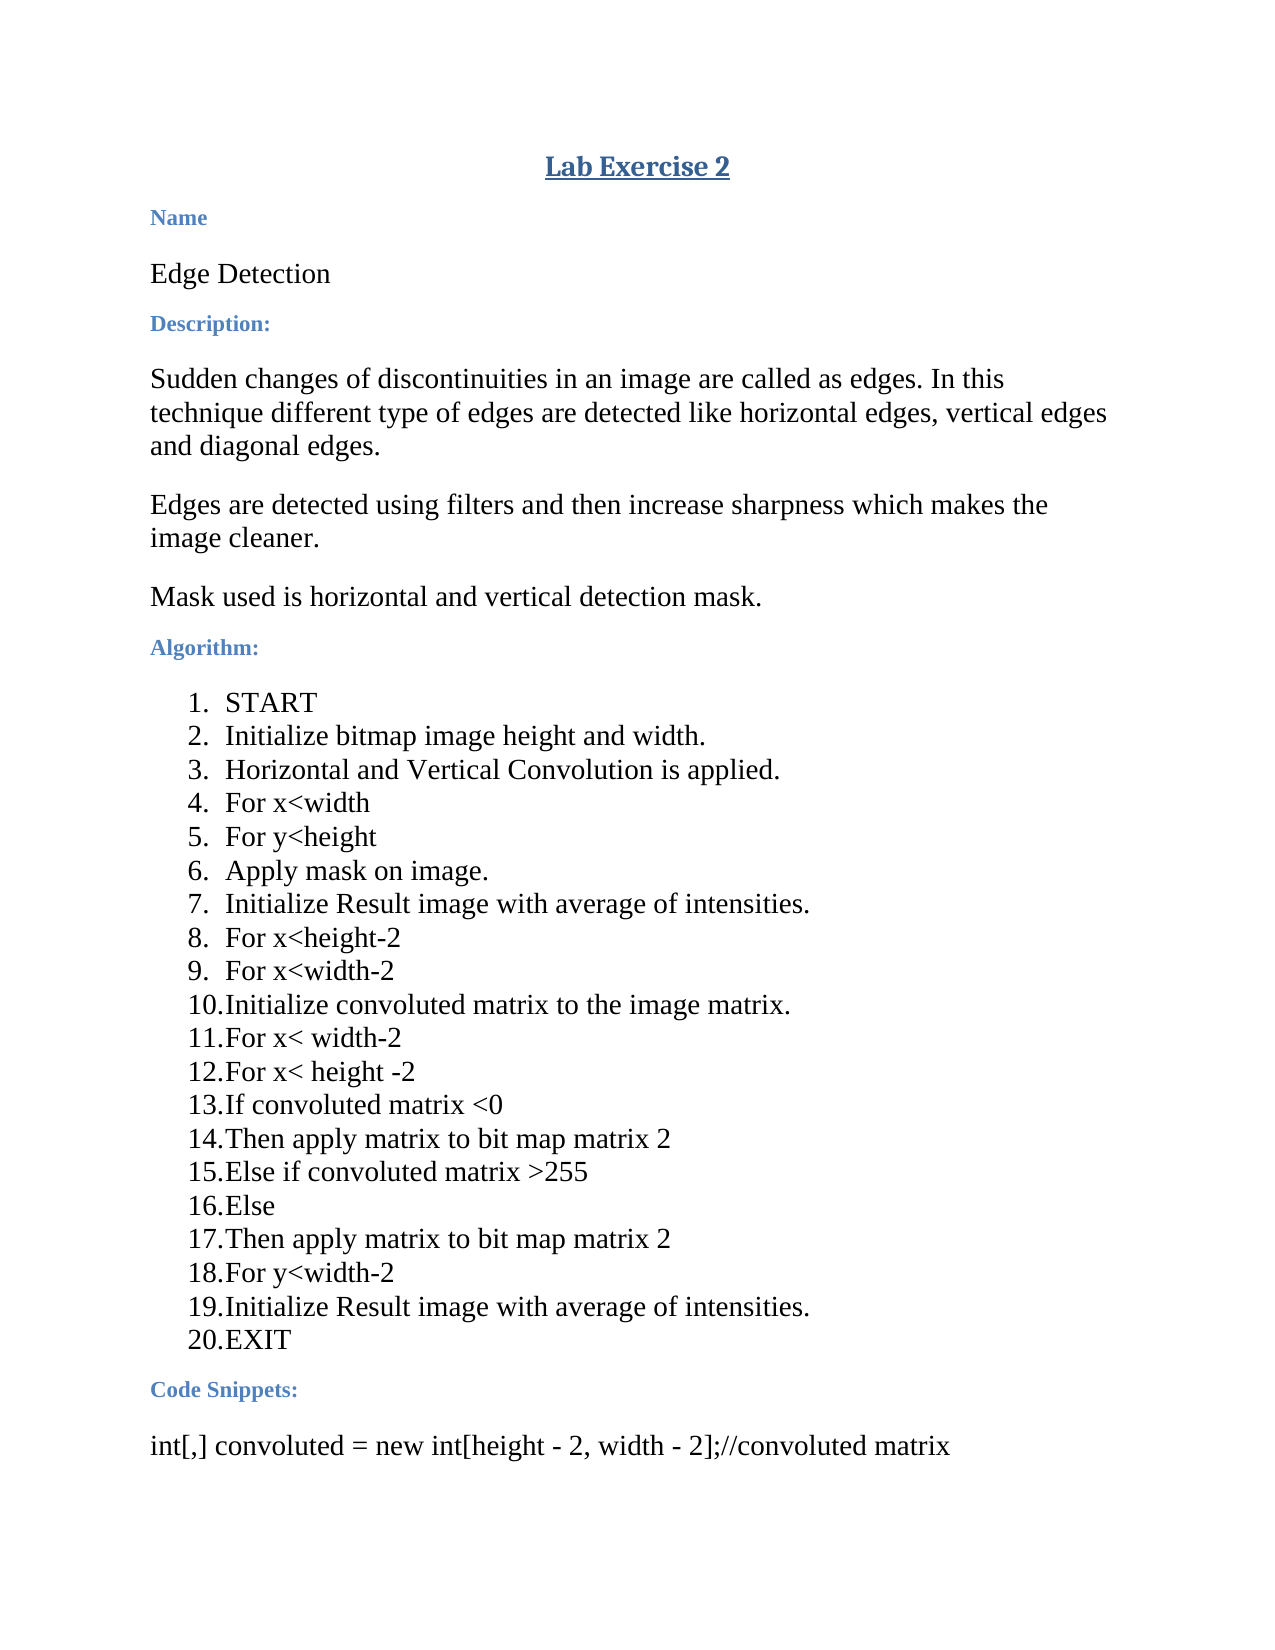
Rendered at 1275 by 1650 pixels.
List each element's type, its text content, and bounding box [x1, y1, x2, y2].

list For y<height [187, 819, 1125, 853]
list For y<width-2 [187, 1255, 1125, 1289]
list Then apply matrix to bit map matrix 2 [187, 1121, 1125, 1154]
text int[,] convoluted = new int[height - 2, width - 2];//convoluted matrix [150, 1428, 1125, 1461]
list Else if convoluted matrix >255 [187, 1154, 1125, 1188]
text Edges are detected using filters and then increase sharpness which makes the image cleaner. [150, 487, 1125, 554]
list Initialize Result image with average of intensities. [187, 1289, 1125, 1322]
list For x< width-2 [187, 1020, 1125, 1054]
text Edge Detection [150, 256, 1125, 289]
subtitle Algorithm: [150, 633, 1125, 660]
list Horizontal and Vertical Convolution is applied. [187, 752, 1125, 786]
list For x<width-2 [187, 953, 1125, 987]
list Initialize bitmap image height and width. [187, 718, 1125, 752]
list Then apply matrix to bit map matrix 2 [187, 1222, 1125, 1255]
subtitle Code Snippets: [150, 1377, 1125, 1403]
text Sudden changes of discontinuities in an image are called as edges. In this technique different type of edges are detected like horizontal edges, vertical edges and diagonal edges. [150, 361, 1125, 462]
subtitle Description: [150, 310, 1125, 336]
text Mask used is horizontal and vertical detection mask. [150, 579, 1125, 613]
list EXIT [187, 1322, 1125, 1356]
list For x< height -2 [187, 1054, 1125, 1087]
list Apply mask on image. [187, 853, 1125, 886]
subtitle Lab Exercise 2 [150, 150, 1125, 183]
list For x<width [187, 786, 1125, 819]
list START [187, 685, 1125, 718]
list Initialize Result image with average of intensities. [187, 886, 1125, 920]
list Initialize convoluted matrix to the image matrix. [187, 987, 1125, 1020]
list Else [187, 1188, 1125, 1222]
subtitle Name [150, 204, 1125, 231]
list For x<height-2 [187, 920, 1125, 953]
list If convoluted matrix <0 [187, 1087, 1125, 1121]
